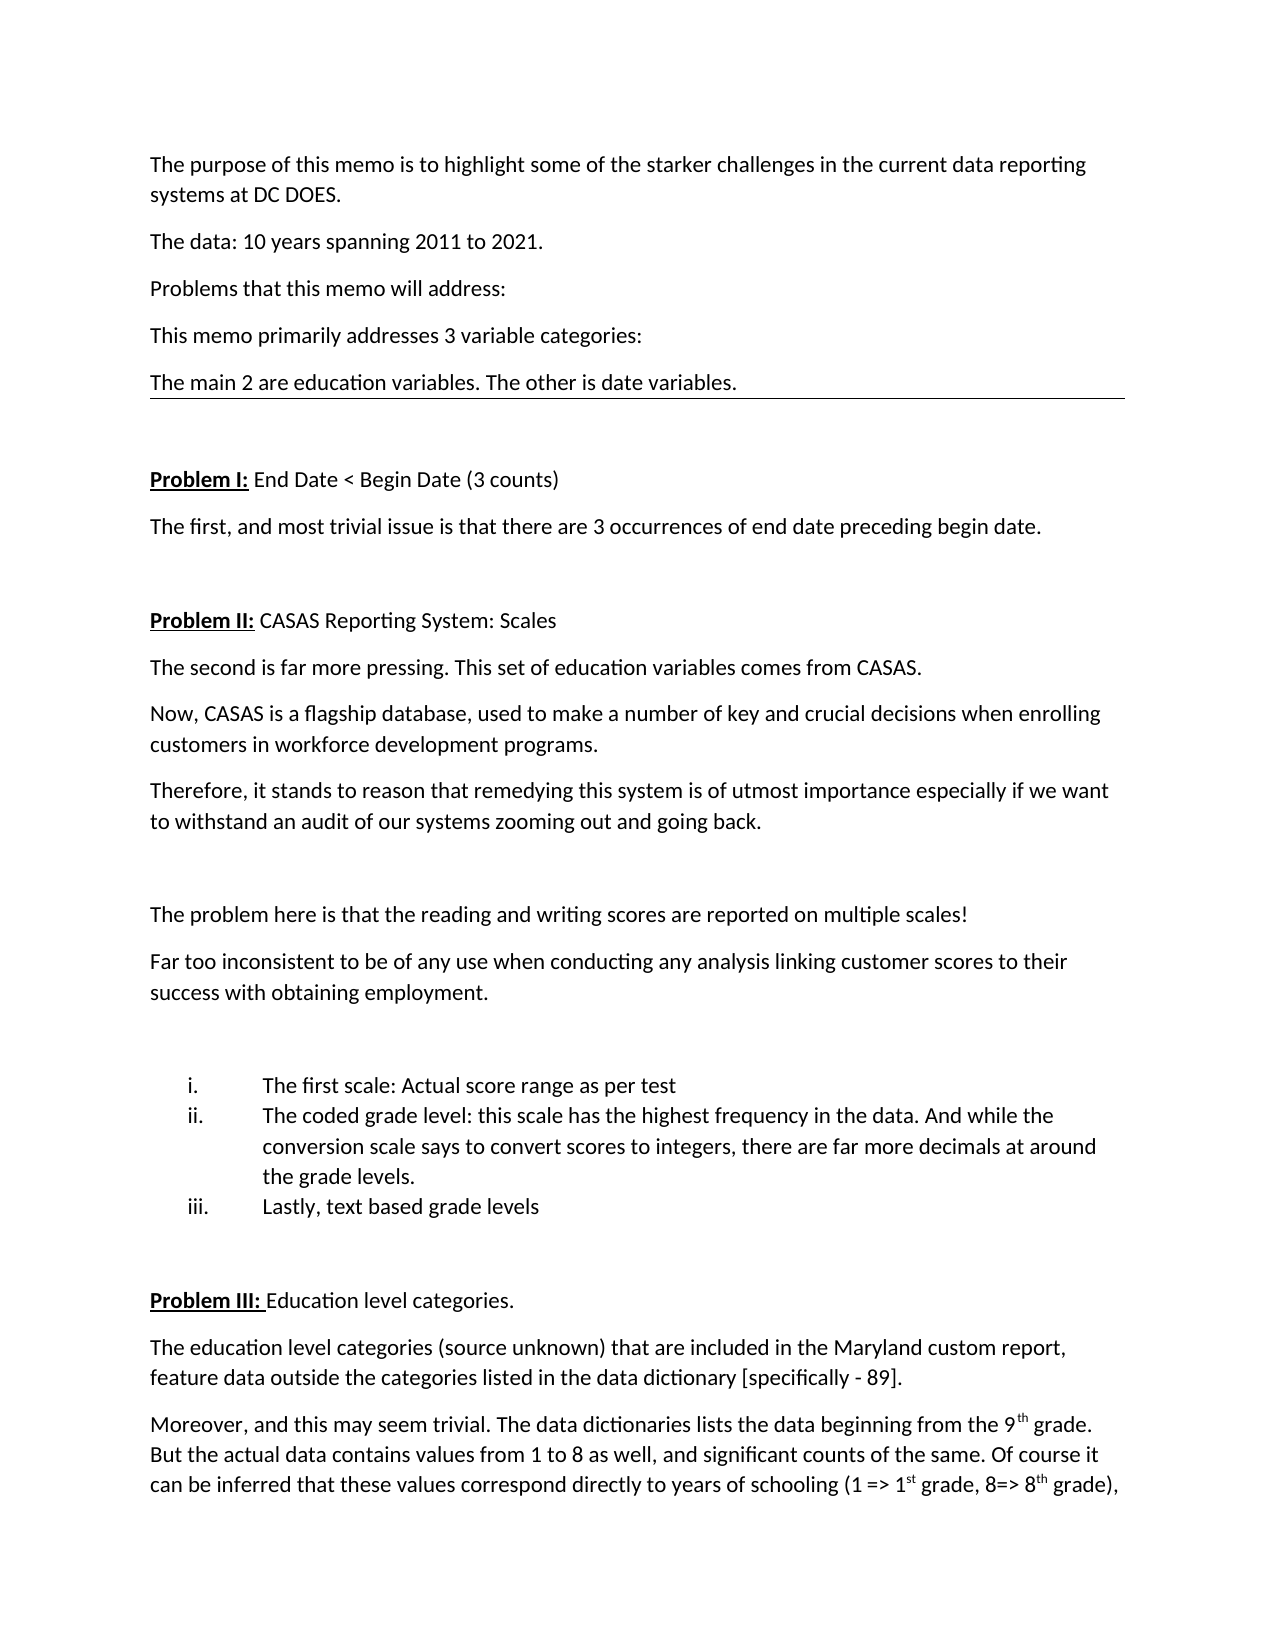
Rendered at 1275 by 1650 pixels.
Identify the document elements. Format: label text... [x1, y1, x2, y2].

text The main 2 are education variables. The other is date variables. [150, 368, 1125, 398]
text Problem I: End Date < Begin Date (3 counts) [150, 465, 1125, 493]
list The first scale: Actual score range as per test [187, 1071, 1125, 1099]
text The second is far more pressing. This set of education variables comes from CASAS. [150, 653, 1125, 681]
text Problem II: CASAS Reporting System: Scales [150, 606, 1125, 634]
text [150, 1410, 1125, 1498]
list The coded grade level: this scale has the highest frequency in the data. And while the conversion scale says to convert scores to integers, there are far more decimals at around the grade levels. [187, 1102, 1125, 1190]
text The purpose of this memo is to highlight some of the starker challenges in the current data reporting systems at DC DOES. [150, 150, 1125, 208]
text The problem here is that the reading and writing scores are reported on multiple scales! [150, 901, 1125, 928]
text Problems that this memo will address: [150, 274, 1125, 302]
text Therefore, it stands to reason that remedying this system is of utmost importance especially if we want to withstand an audit of our systems zooming out and going back. [150, 777, 1125, 835]
list Lastly, text based grade levels [187, 1192, 1125, 1220]
text Now, CASAS is a flagship database, used to make a number of key and crucial decisions when enrolling customers in workforce development programs. [150, 699, 1125, 758]
text Far too inconsistent to be of any use when conducting any analysis linking customer scores to their success with obtaining employment. [150, 947, 1125, 1006]
text This memo primarily addresses 3 variable categories: [150, 321, 1125, 349]
text The data: 10 years spanning 2011 to 2021. [150, 227, 1125, 255]
text The education level categories (source unknown) that are included in the Maryland custom report, feature data outside the categories listed in the data dictionary [specifically - 89]. [150, 1333, 1125, 1391]
text Problem III: Education level categories. [150, 1286, 1125, 1314]
text The first, and most trivial issue is that there are 3 occurrences of end date preceding begin date. [150, 512, 1125, 540]
